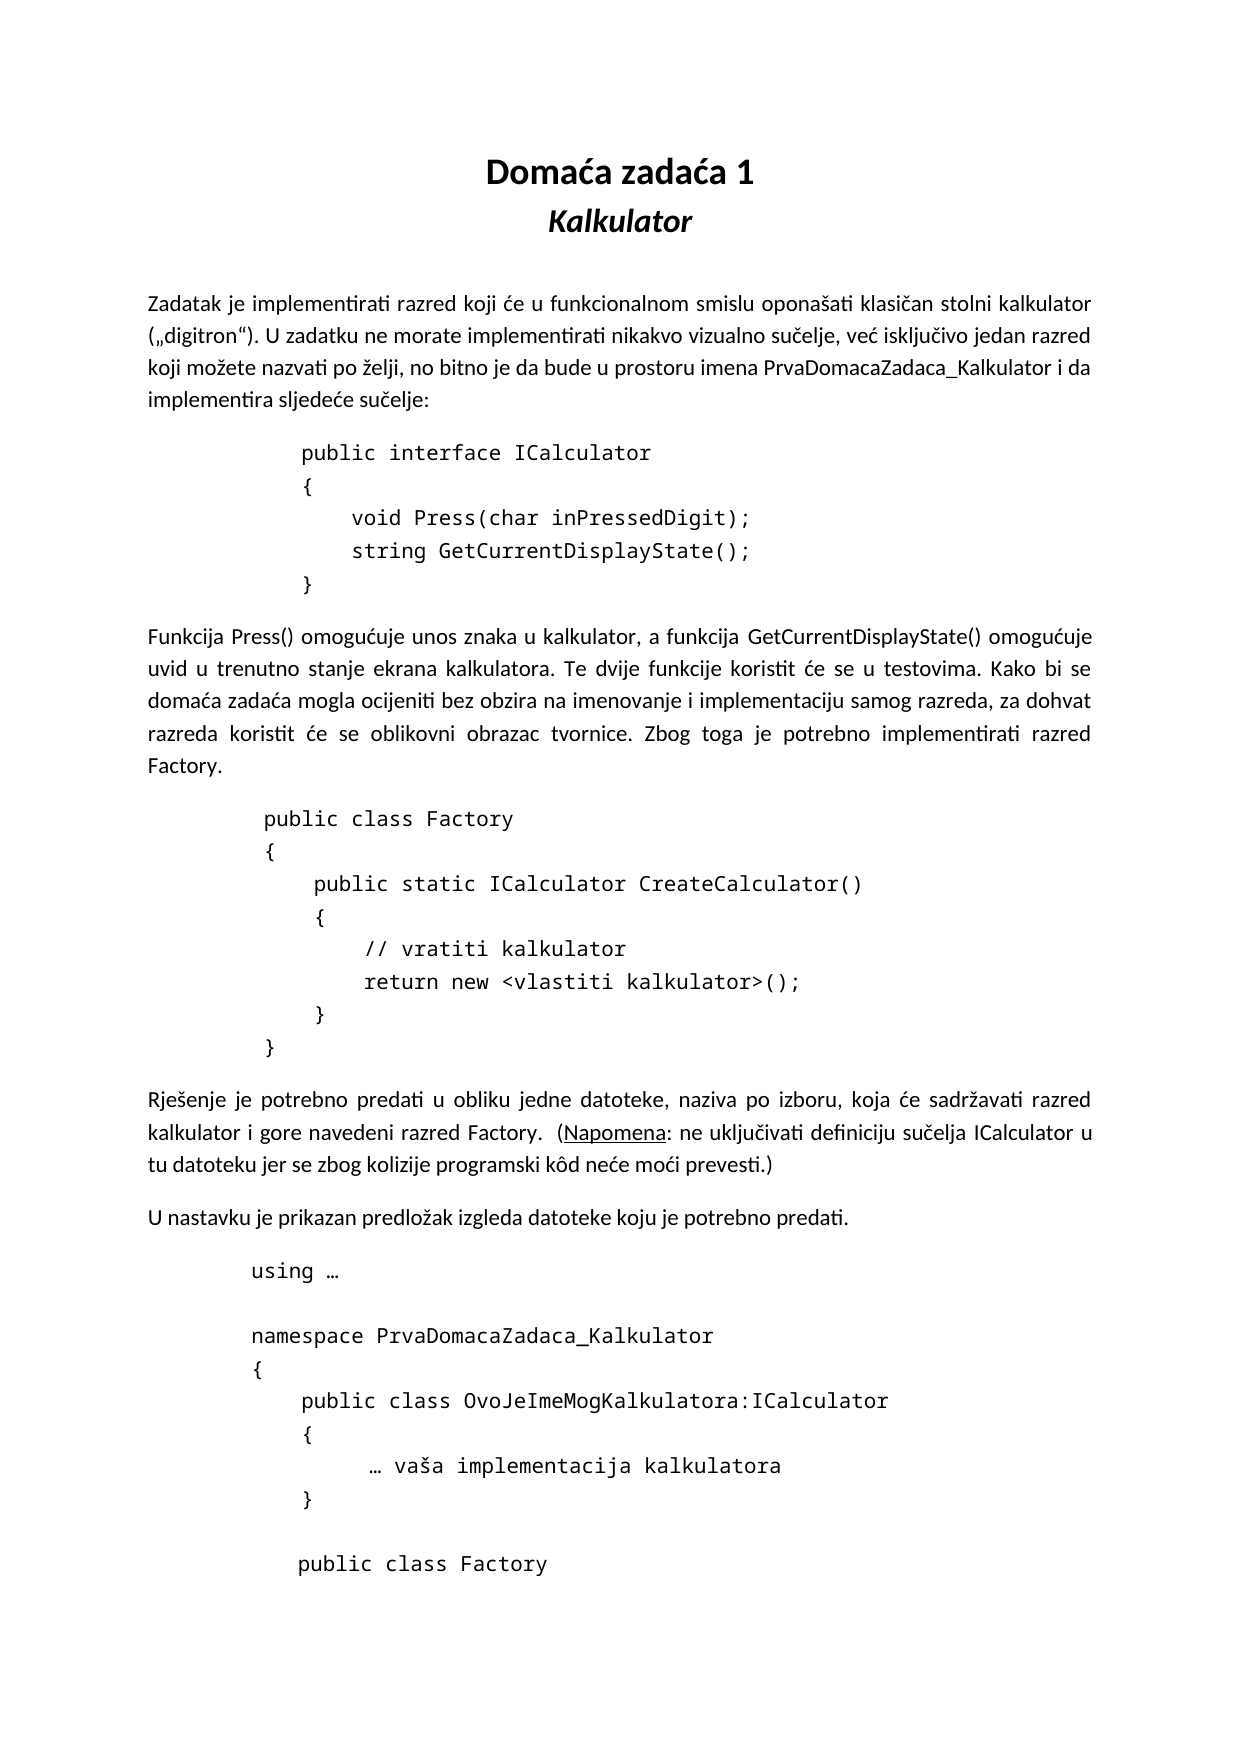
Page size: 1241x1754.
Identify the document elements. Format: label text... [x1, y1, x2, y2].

text return new <vlastiti kalkulator>(); [251, 967, 1093, 995]
text { [251, 902, 1093, 930]
text using … [251, 1256, 1093, 1284]
text string GetCurrentDisplayState(); [251, 536, 1093, 564]
text Funkcija Press() omogućuje unos znaka u kalkulator, a funkcija GetCurrentDisplayState() omogućuje uvid u trenutno stanje ekrana kalkulatora. Te dvije funkcije koristit će se u testovima. Kako bi se domaća zadaća mogla ocijeniti bez obzira na imenovanje i implementaciju samog razreda, za dohvat razreda koristit će se oblikovni obrazac tvornice. Zbog toga je potrebno implementirati razred Factory. [148, 622, 1093, 779]
text public class OvoJeImeMogKalkulatora:ICalculator [251, 1386, 1093, 1415]
text public static ICalculator CreateCalculator() [251, 869, 1093, 898]
text { [251, 1354, 1093, 1382]
text Zadatak je implementirati razred koji će u funkcionalnom smislu oponašati klasičan stolni kalkulator („digitron“). U zadatku ne morate implementirati nikakvo vizualno sučelje, već isključivo jedan razred koji možete nazvati po želji, no bitno je da bude u prostoru imena PrvaDomacaZadaca_Kalkulator i da implementira sljedeće sučelje: [148, 289, 1093, 413]
text { [251, 471, 1093, 499]
text { [251, 1419, 1093, 1447]
text } [251, 999, 1093, 1028]
text { [251, 837, 1093, 865]
text Domaća zadaća 1 [148, 148, 1093, 193]
text U nastavku je prikazan predložak izgleda datoteke koju je potrebno predati. [148, 1203, 1093, 1231]
text } [251, 1484, 1093, 1513]
text } [251, 1032, 1093, 1061]
text namespace PrvaDomacaZadaca_Kalkulator [251, 1321, 1093, 1350]
text public class Factory [251, 804, 1093, 832]
text public interface ICalculator [251, 438, 1093, 467]
text … vaša implementacija kalkulatora [251, 1452, 1093, 1480]
text Rješenje je potrebno predati u obliku jedne datoteke, naziva po izboru, koja će sadržavati razred kalkulator i gore navedeni razred Factory. (Napomena: ne uključivati definiciju sučelja ICalculator u tu datoteku jer se zbog kolizije programski kôd neće moći prevesti.) [148, 1086, 1093, 1178]
text // vratiti kalkulator [251, 934, 1093, 963]
text public class Factory [298, 1549, 1093, 1578]
text Kalkulator [148, 200, 1093, 241]
text } [251, 569, 1093, 597]
text void Press(char inPressedDigit); [251, 503, 1093, 532]
